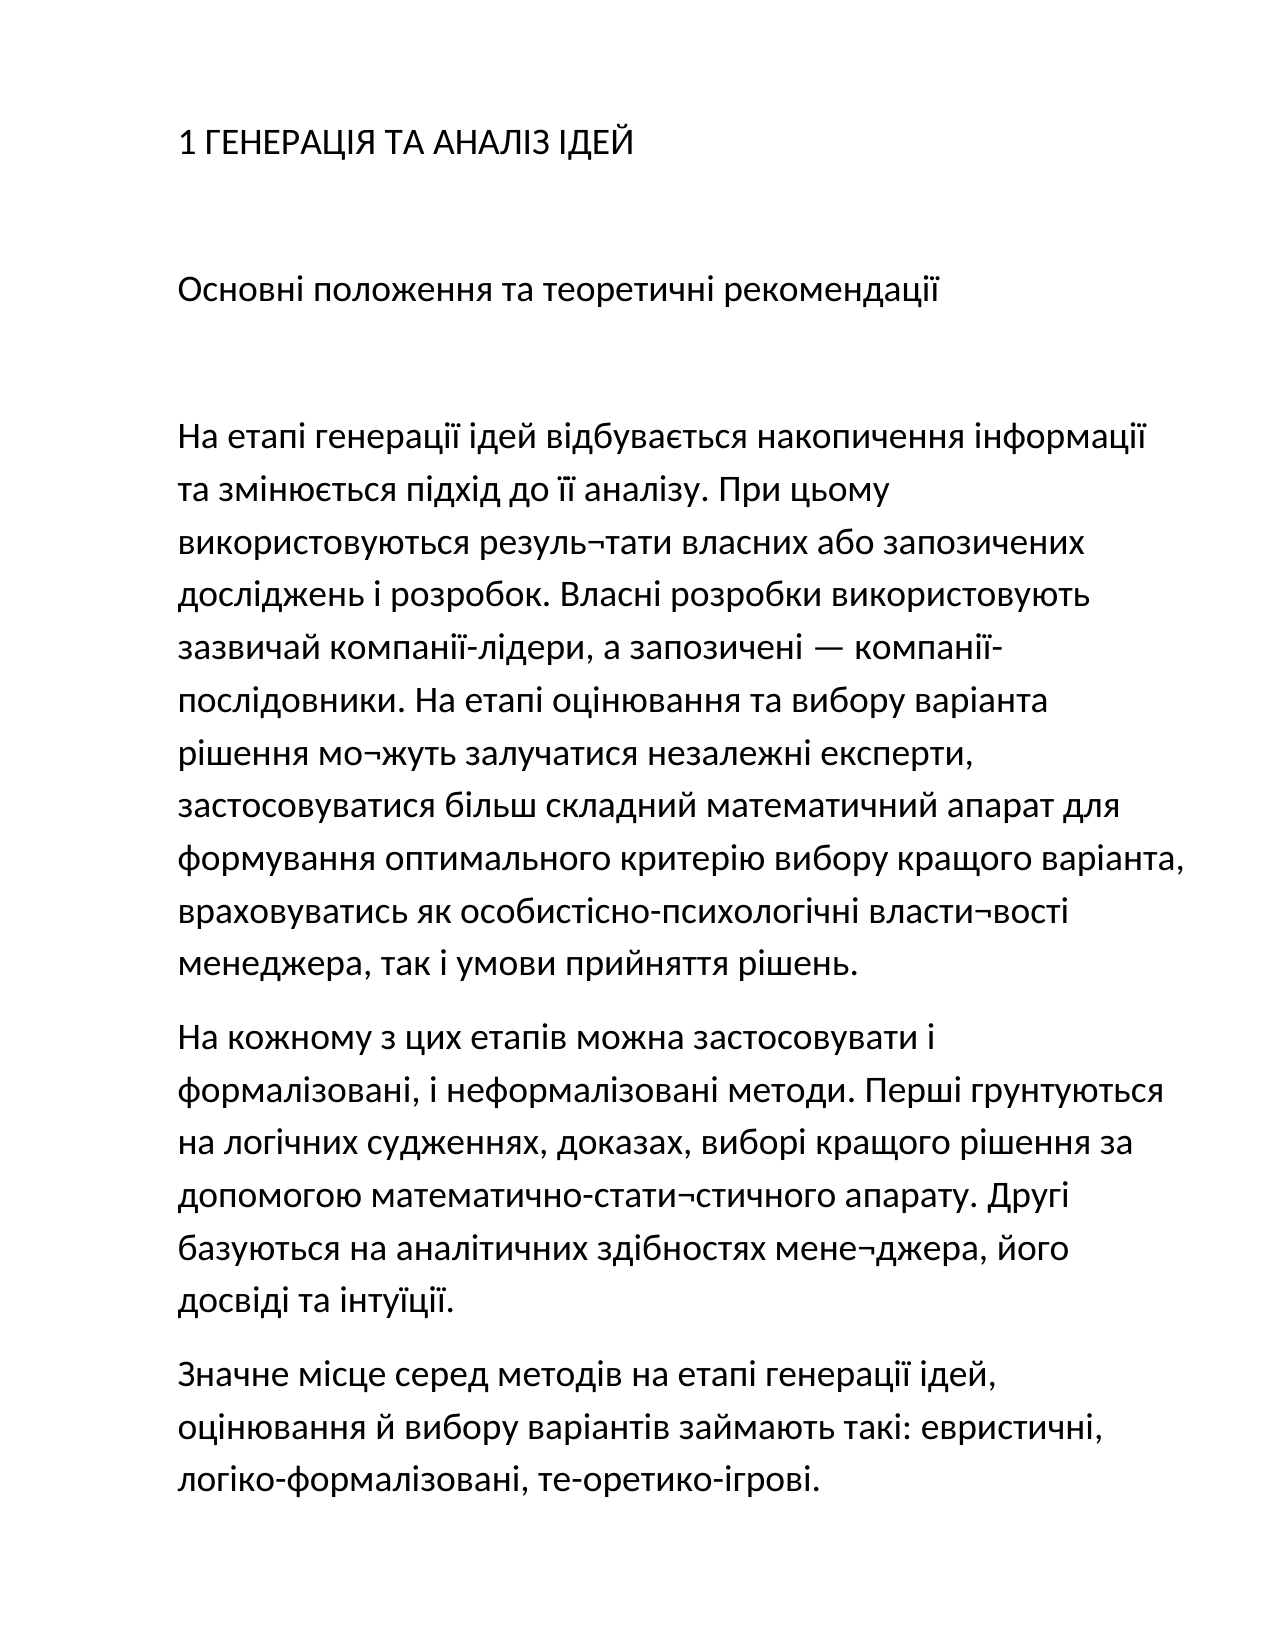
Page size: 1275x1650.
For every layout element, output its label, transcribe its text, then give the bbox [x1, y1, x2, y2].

text 1 ГЕНЕРАЦІЯ ТА АНАЛІЗ ІДЕЙ [177, 118, 1186, 164]
text Значне місце серед методів на етапі генерації ідей, оцінювання й вибору варіантів займають такі: евристичні, логіко-формалізовані, те-оретико-ігрові. [177, 1350, 1186, 1501]
text Основні положення та теоретичні рекомендації [177, 265, 1186, 311]
text На кожному з цих етапів можна застосовувати і формалізовані, і неформалізовані методи. Перші грунтуються на логічних судженнях, доказах, виборі кращого рішення за допомогою математично-стати¬стичного апарату. Другі базуються на аналітичних здібностях мене¬джера, його досвіді та інтуїції. [177, 1013, 1186, 1322]
text На етапі генерації ідей відбувається накопичення інформації та змінюється підхід до її аналізу. При цьому використовуються резуль¬тати власних або запозичених досліджень і розробок. Власні розробки використовують зазвичай компанії-лідери, а запозичені — компанії-послідовники. На етапі оцінювання та вибору варіанта рішення мо¬жуть залучатися незалежні експерти, застосовуватися більш складний математичний апарат для формування оптимального критерію вибору кращого варіанта, враховуватись як особистісно-психологічні власти¬вості менеджера, так і умови прийняття рішень. [177, 412, 1186, 985]
